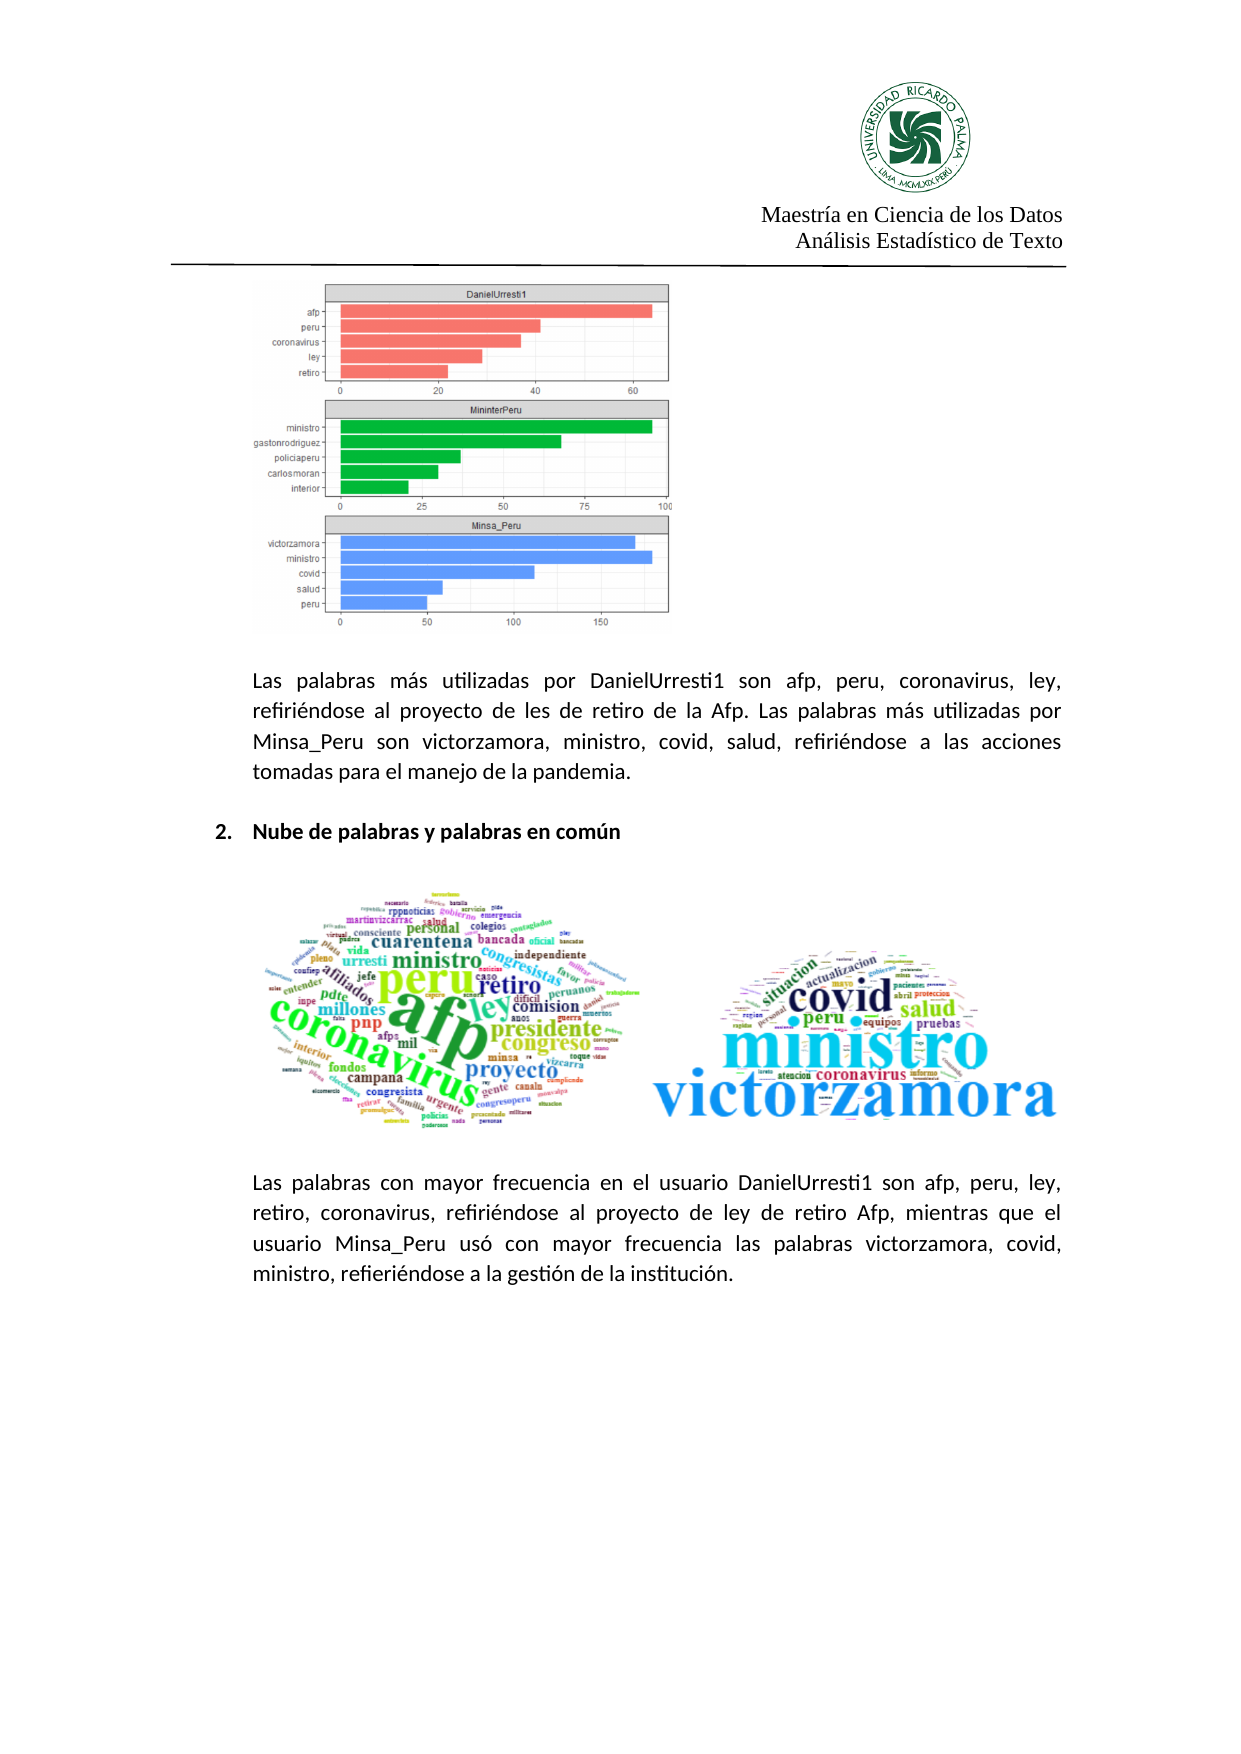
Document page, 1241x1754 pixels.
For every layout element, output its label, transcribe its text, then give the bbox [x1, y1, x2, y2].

text Las palabras más utilizadas por DanielUrresti1 son afp, peru, coronavirus, ley, refiriéndose al proyecto de les de retiro de la Afp. Las palabras más utilizadas por Minsa_Peru son victorzamora, ministro, covid, salud, refiriéndose a las acciones tomadas para el manejo de la pandemia. [252, 666, 1063, 785]
picture [252, 877, 1063, 1136]
picture [851, 73, 979, 202]
list Nube de palabras y palabras en común [215, 817, 1063, 846]
text Las palabras con mayor frecuencia en el usuario DanielUrresti1 son afp, peru, ley, retiro, coronavirus, refiriéndose al proyecto de ley de retiro Afp, mientras que el usuario Minsa_Peru usó con mayor frecuencia las palabras victorzamora, covid, ministro, refieriéndose a la gestión de la institución. [252, 1168, 1063, 1287]
picture [252, 280, 672, 634]
